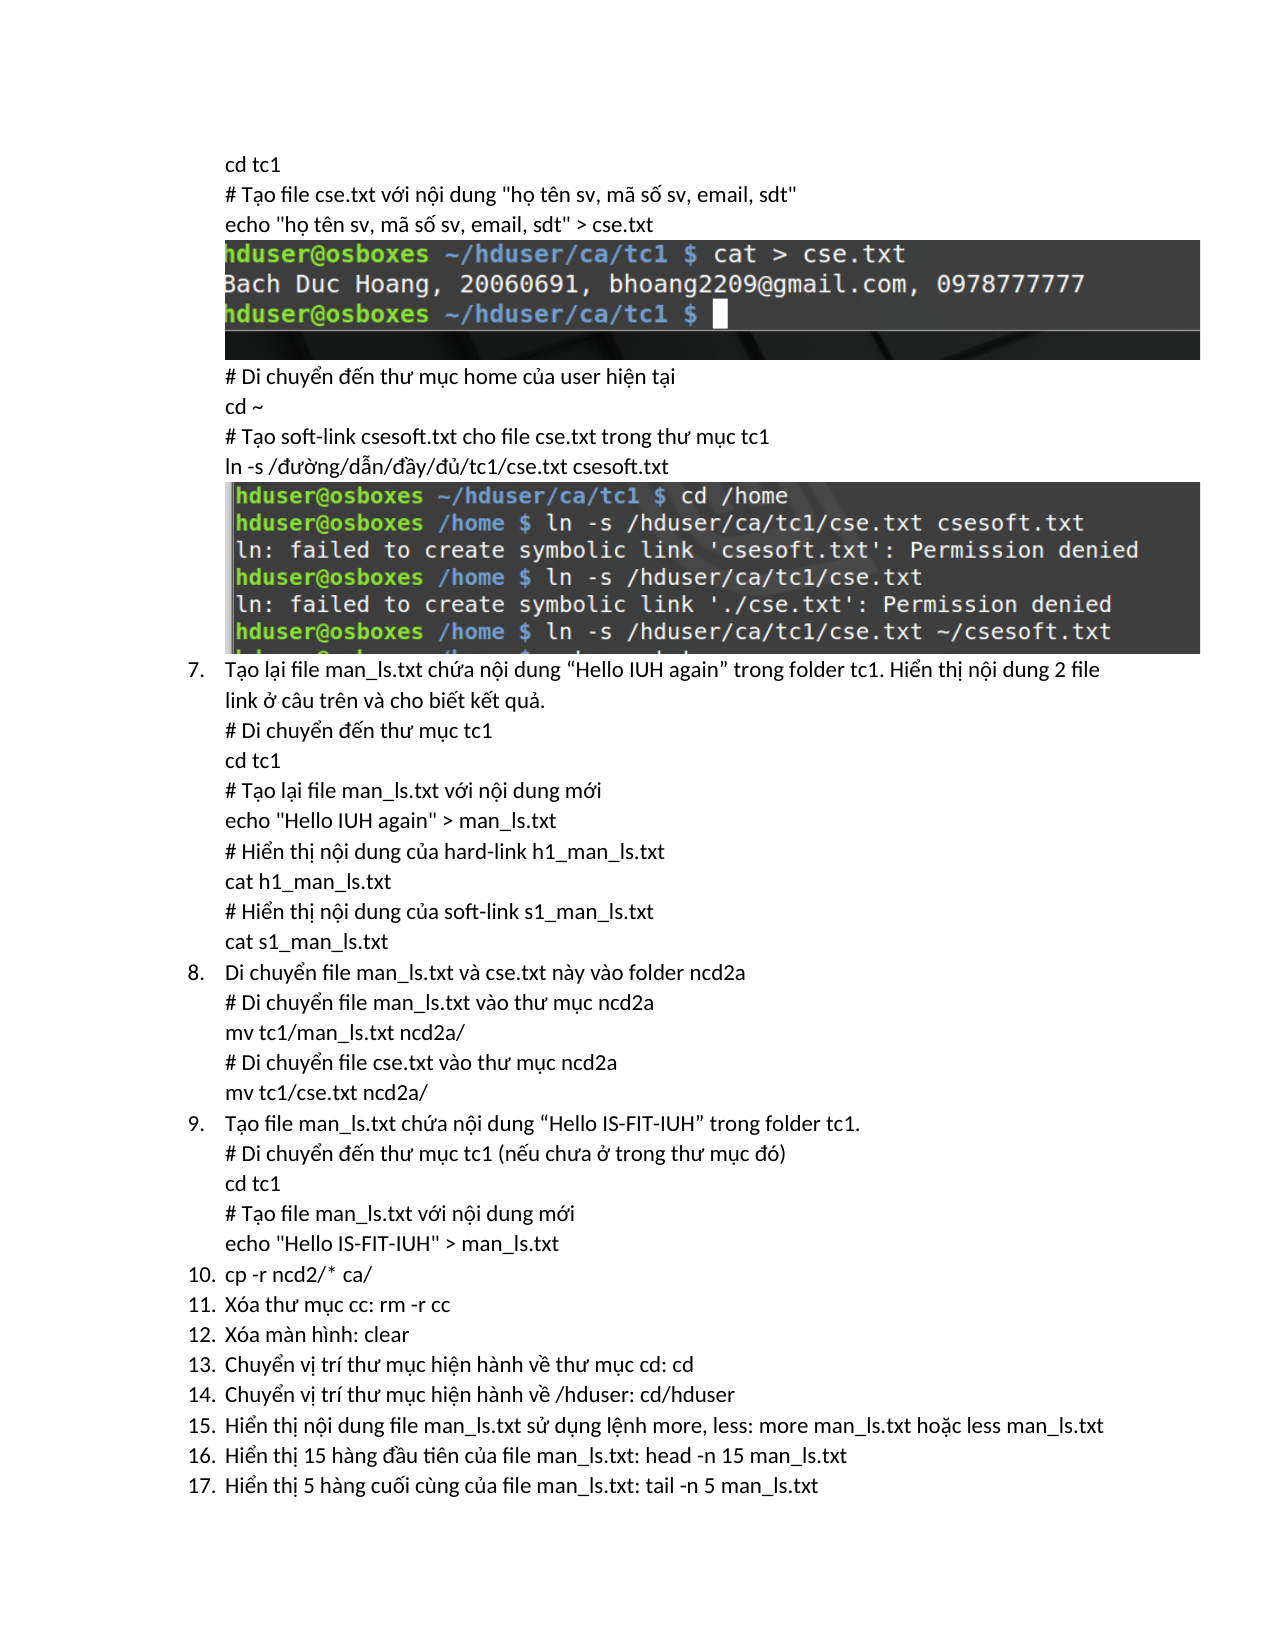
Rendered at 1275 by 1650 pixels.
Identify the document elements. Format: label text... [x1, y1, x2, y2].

list Chuyển vị trí thư mục hiện hành về thư mục cd: cd [187, 1350, 1125, 1378]
list # Hiển thị nội dung của soft-link s1_man_ls.txt [225, 897, 1125, 925]
list # Di chuyển file cse.txt vào thư mục ncd2a [225, 1048, 1125, 1076]
list # Di chuyển file man_ls.txt vào thư mục ncd2a [225, 988, 1125, 1016]
list Chuyển vị trí thư mục hiện hành về /hduser: cd/hduser [187, 1381, 1125, 1409]
list # Di chuyển đến thư mục tc1 (nếu chưa ở trong thư mục đó) [225, 1139, 1125, 1167]
picture [225, 240, 1200, 360]
list Tạo file man_ls.txt chứa nội dung “Hello IS-FIT-IUH” trong folder tc1. [187, 1109, 1125, 1137]
list cat s1_man_ls.txt [225, 927, 1125, 956]
list # Tạo lại file man_ls.txt với nội dung mới [225, 776, 1125, 804]
list # Hiển thị nội dung của hard-link h1_man_ls.txt [225, 837, 1125, 865]
list Xóa màn hình: clear [187, 1320, 1125, 1348]
list cd tc1 [225, 150, 1125, 178]
list Di chuyển file man_ls.txt và cse.txt này vào folder ncd2a [187, 958, 1125, 986]
list echo "họ tên sv, mã số sv, email, sdt" > cse.txt [225, 210, 1125, 238]
list # Di chuyển đến thư mục home của user hiện tại [225, 362, 1125, 390]
list ln -s /đường/dẫn/đầy/đủ/tc1/cse.txt csesoft.txt [225, 452, 1125, 481]
list cd tc1 [225, 746, 1125, 774]
list cat h1_man_ls.txt [225, 867, 1125, 895]
list # Tạo file man_ls.txt với nội dung mới [225, 1199, 1125, 1227]
list mv tc1/man_ls.txt ncd2a/ [225, 1018, 1125, 1046]
list Hiển thị nội dung file man_ls.txt sử dụng lệnh more, less: more man_ls.txt hoặc less man_ls.txt [187, 1411, 1125, 1439]
list echo "Hello IS-FIT-IUH" > man_ls.txt [225, 1229, 1125, 1258]
list Tạo lại file man_ls.txt chứa nội dung “Hello IUH again” trong folder tc1. Hiển thị nội dung 2 file link ở câu trên và cho biết kết quả. [187, 656, 1125, 714]
list Hiển thị 15 hàng đầu tiên của file man_ls.txt: head -n 15 man_ls.txt [187, 1441, 1125, 1469]
list echo "Hello IUH again" > man_ls.txt [225, 807, 1125, 835]
list Xóa thư mục cc: rm -r cc [187, 1290, 1125, 1318]
list cd tc1 [225, 1169, 1125, 1197]
list # Tạo file cse.txt với nội dung "họ tên sv, mã số sv, email, sdt" [225, 180, 1125, 208]
list Hiển thị 5 hàng cuối cùng của file man_ls.txt: tail -n 5 man_ls.txt [187, 1471, 1125, 1499]
list mv tc1/cse.txt ncd2a/ [225, 1078, 1125, 1107]
list # Di chuyển đến thư mục tc1 [225, 716, 1125, 744]
list cd ~ [225, 392, 1125, 420]
picture [225, 482, 1200, 654]
list cp -r ncd2/* ca/ [187, 1260, 1125, 1288]
list # Tạo soft-link csesoft.txt cho file cse.txt trong thư mục tc1 [225, 422, 1125, 450]
